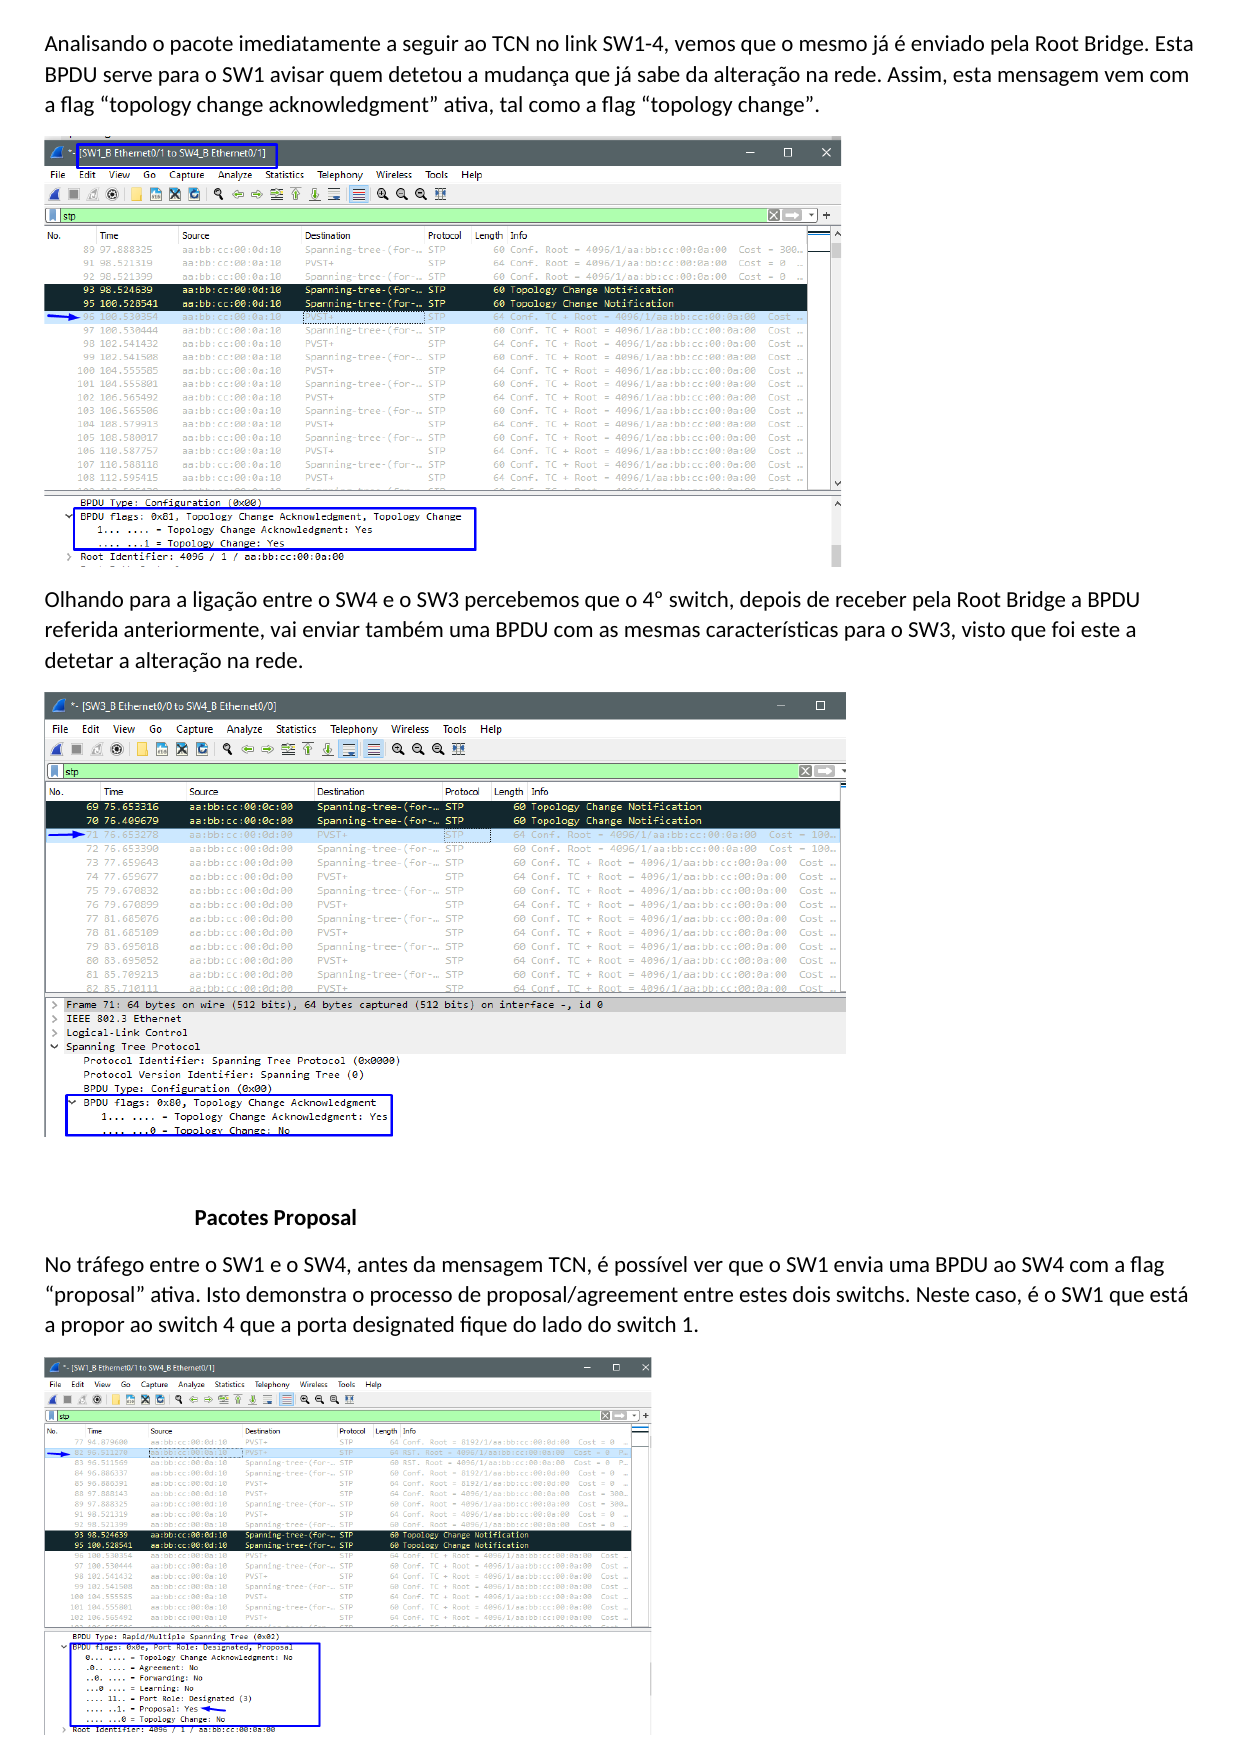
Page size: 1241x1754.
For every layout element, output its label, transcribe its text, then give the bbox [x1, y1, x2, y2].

picture [44, 692, 846, 1137]
subtitle Pacotes Proposal [44, 1203, 1196, 1231]
picture [44, 1357, 652, 1735]
picture [44, 136, 842, 567]
text Analisando o pacote imediatamente a seguir ao TCN no link SW1-4, vemos que o mesmo já é enviado pela Root Bridge. Esta BPDU serve para o SW1 avisar quem detetou a mudança que já sabe da alteração na rede. Assim, esta mensagem vem com a flag “topology change acknowledgment” ativa, tal como a flag “topology change”. [44, 29, 1196, 118]
text Olhando para a ligação entre o SW4 e o SW3 percebemos que o 4º switch, depois de receber pela Root Bridge a BPDU referida anteriormente, vai enviar também uma BPDU com as mesmas características para o SW3, visto que foi este a detetar a alteração na rede. [44, 585, 1196, 674]
text No tráfego entre o SW1 e o SW4, antes da mensagem TCN, é possível ver que o SW1 envia uma BPDU ao SW4 com a flag “proposal” ativa. Isto demonstra o processo de proposal/agreement entre estes dois switchs. Neste caso, é o SW1 que está a propor ao switch 4 que a porta designated fique do lado do switch 1. [44, 1250, 1196, 1338]
